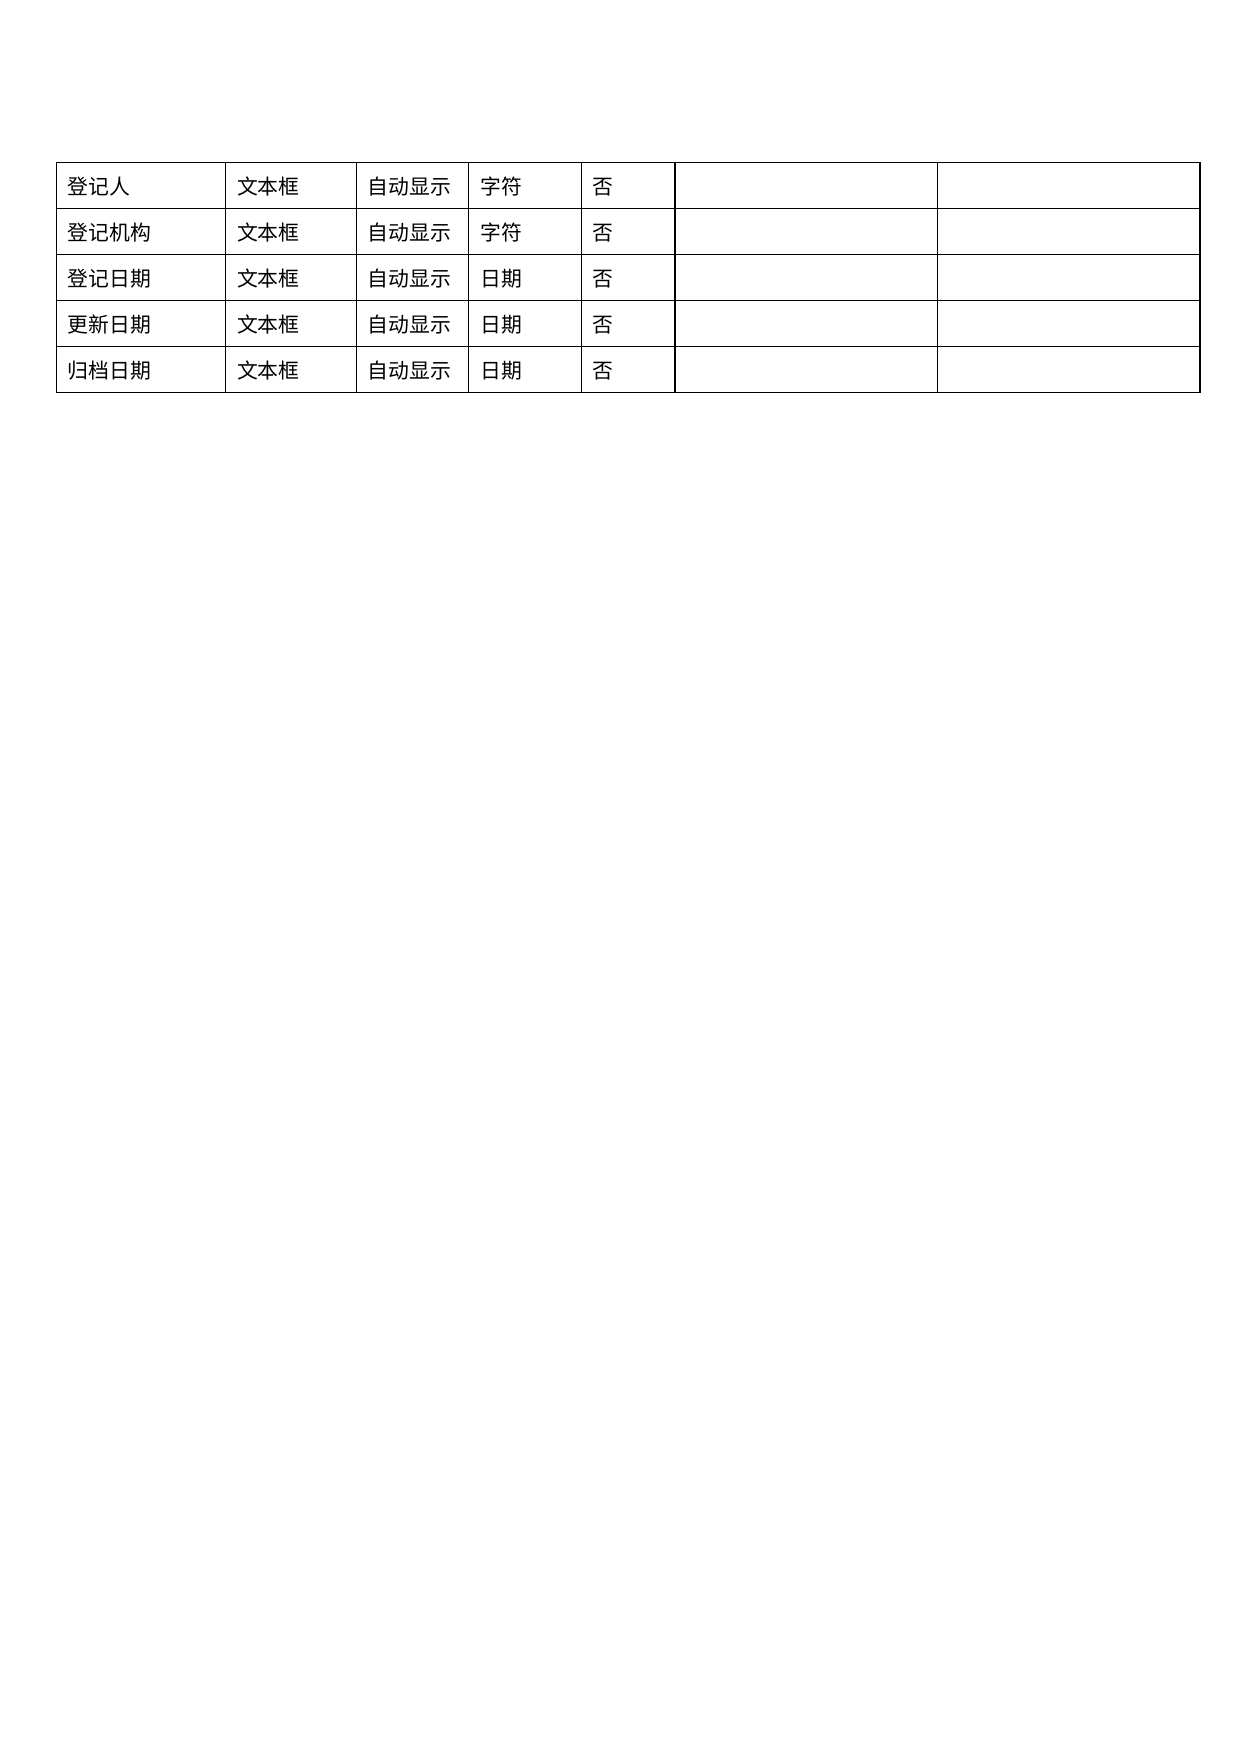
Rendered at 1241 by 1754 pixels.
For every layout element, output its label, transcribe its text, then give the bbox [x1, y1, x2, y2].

table_cell 文本框 [226, 301, 356, 346]
table_cell [676, 255, 937, 300]
table_cell 自动显示 [357, 347, 468, 392]
table_cell 日期 [469, 255, 581, 300]
table_cell 自动显示 [357, 163, 468, 208]
table_cell 否 [582, 347, 674, 392]
table_cell [938, 255, 1199, 300]
table_cell [676, 301, 937, 346]
table_cell 字符 [469, 163, 581, 208]
table_cell 日期 [469, 347, 581, 392]
table_cell 登记人 [57, 163, 225, 208]
table_cell [676, 347, 937, 392]
table_cell 自动显示 [357, 209, 468, 254]
table_cell 文本框 [226, 255, 356, 300]
table_cell 更新日期 [57, 301, 225, 346]
table_cell 登记机构 [57, 209, 225, 254]
table_cell 字符 [469, 209, 581, 254]
table_cell 否 [582, 163, 674, 208]
table_cell 日期 [469, 301, 581, 346]
table_cell 否 [582, 255, 674, 300]
table_cell 登记日期 [57, 255, 225, 300]
table_cell [938, 301, 1199, 346]
table_cell [938, 347, 1199, 392]
table_cell [676, 209, 937, 254]
table_cell 文本框 [226, 163, 356, 208]
table_cell 文本框 [226, 209, 356, 254]
table_cell [938, 163, 1199, 208]
table_cell 文本框 [226, 347, 356, 392]
table_cell 归档日期 [57, 347, 225, 392]
table_cell 自动显示 [357, 301, 468, 346]
table_cell 自动显示 [357, 255, 468, 300]
table_cell [938, 209, 1199, 254]
table_cell 否 [582, 209, 674, 254]
table_cell 否 [582, 301, 674, 346]
table_cell [676, 163, 937, 208]
